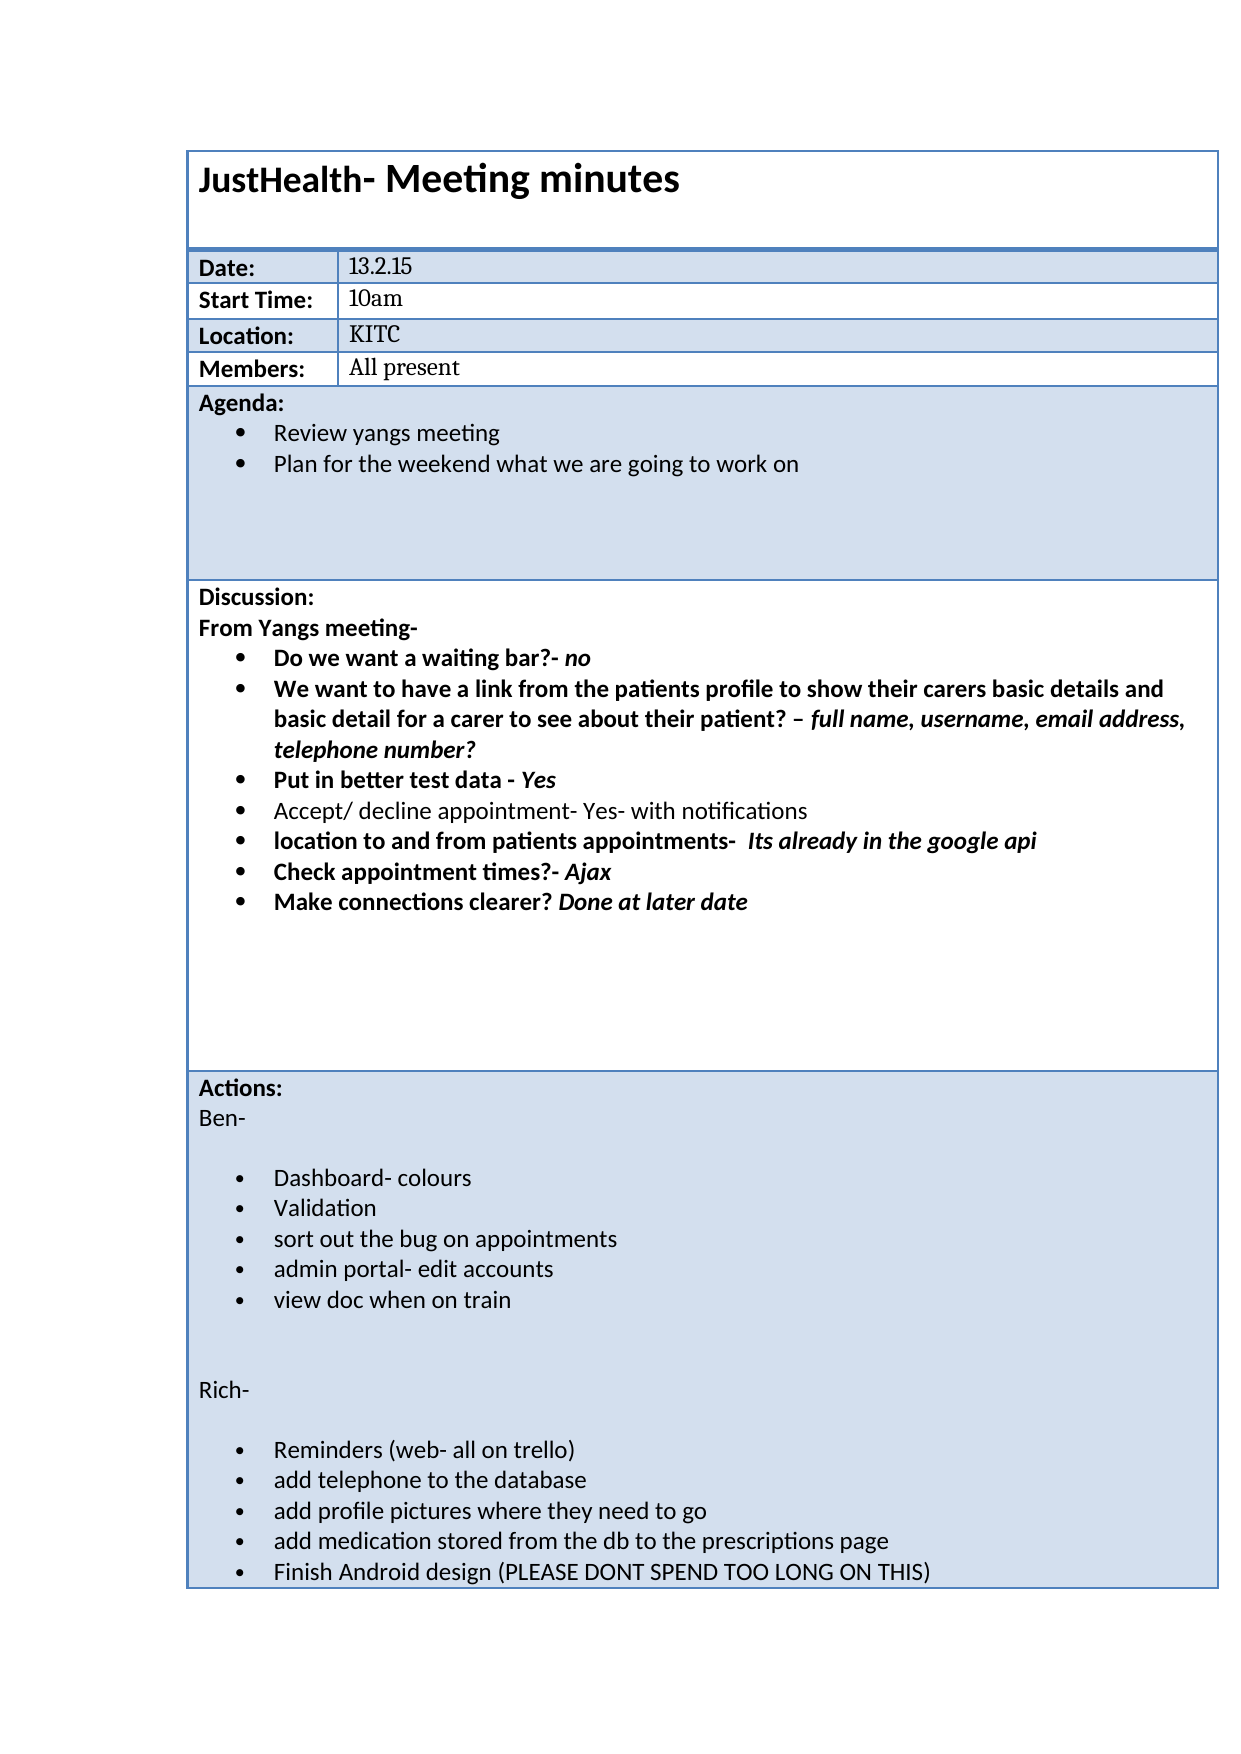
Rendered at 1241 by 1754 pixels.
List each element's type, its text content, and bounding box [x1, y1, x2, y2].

table_cell Members: [189, 353, 337, 384]
table_cell 10am [339, 284, 1217, 318]
table_header JustHealth- Meeting minutes [189, 152, 1217, 247]
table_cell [189, 1072, 1217, 1587]
table_cell Discussion: From Yangs meeting- Do we want a waiting bar?- no We want to have a link from the patients profile to show their carers basic details and basic detail for a carer to see about their patient? – full name, username, email address, telephone number? Put in better test data - Yes Accept/ decline appointment- Yes- with notifications location to and from patients appointments- Its already in the google api Check appointment times?- Ajax Make connections clearer? Done at later date [189, 581, 1217, 1070]
table_cell KITC [339, 320, 1217, 351]
table_cell Start Time: [189, 284, 337, 318]
table_cell Location: [189, 320, 337, 351]
table_cell Date: [189, 252, 337, 282]
table_cell 13.2.15 [339, 252, 1217, 282]
table_cell All present [339, 353, 1217, 384]
table_cell Agenda: Review yangs meeting Plan for the weekend what we are going to work on [189, 387, 1217, 579]
